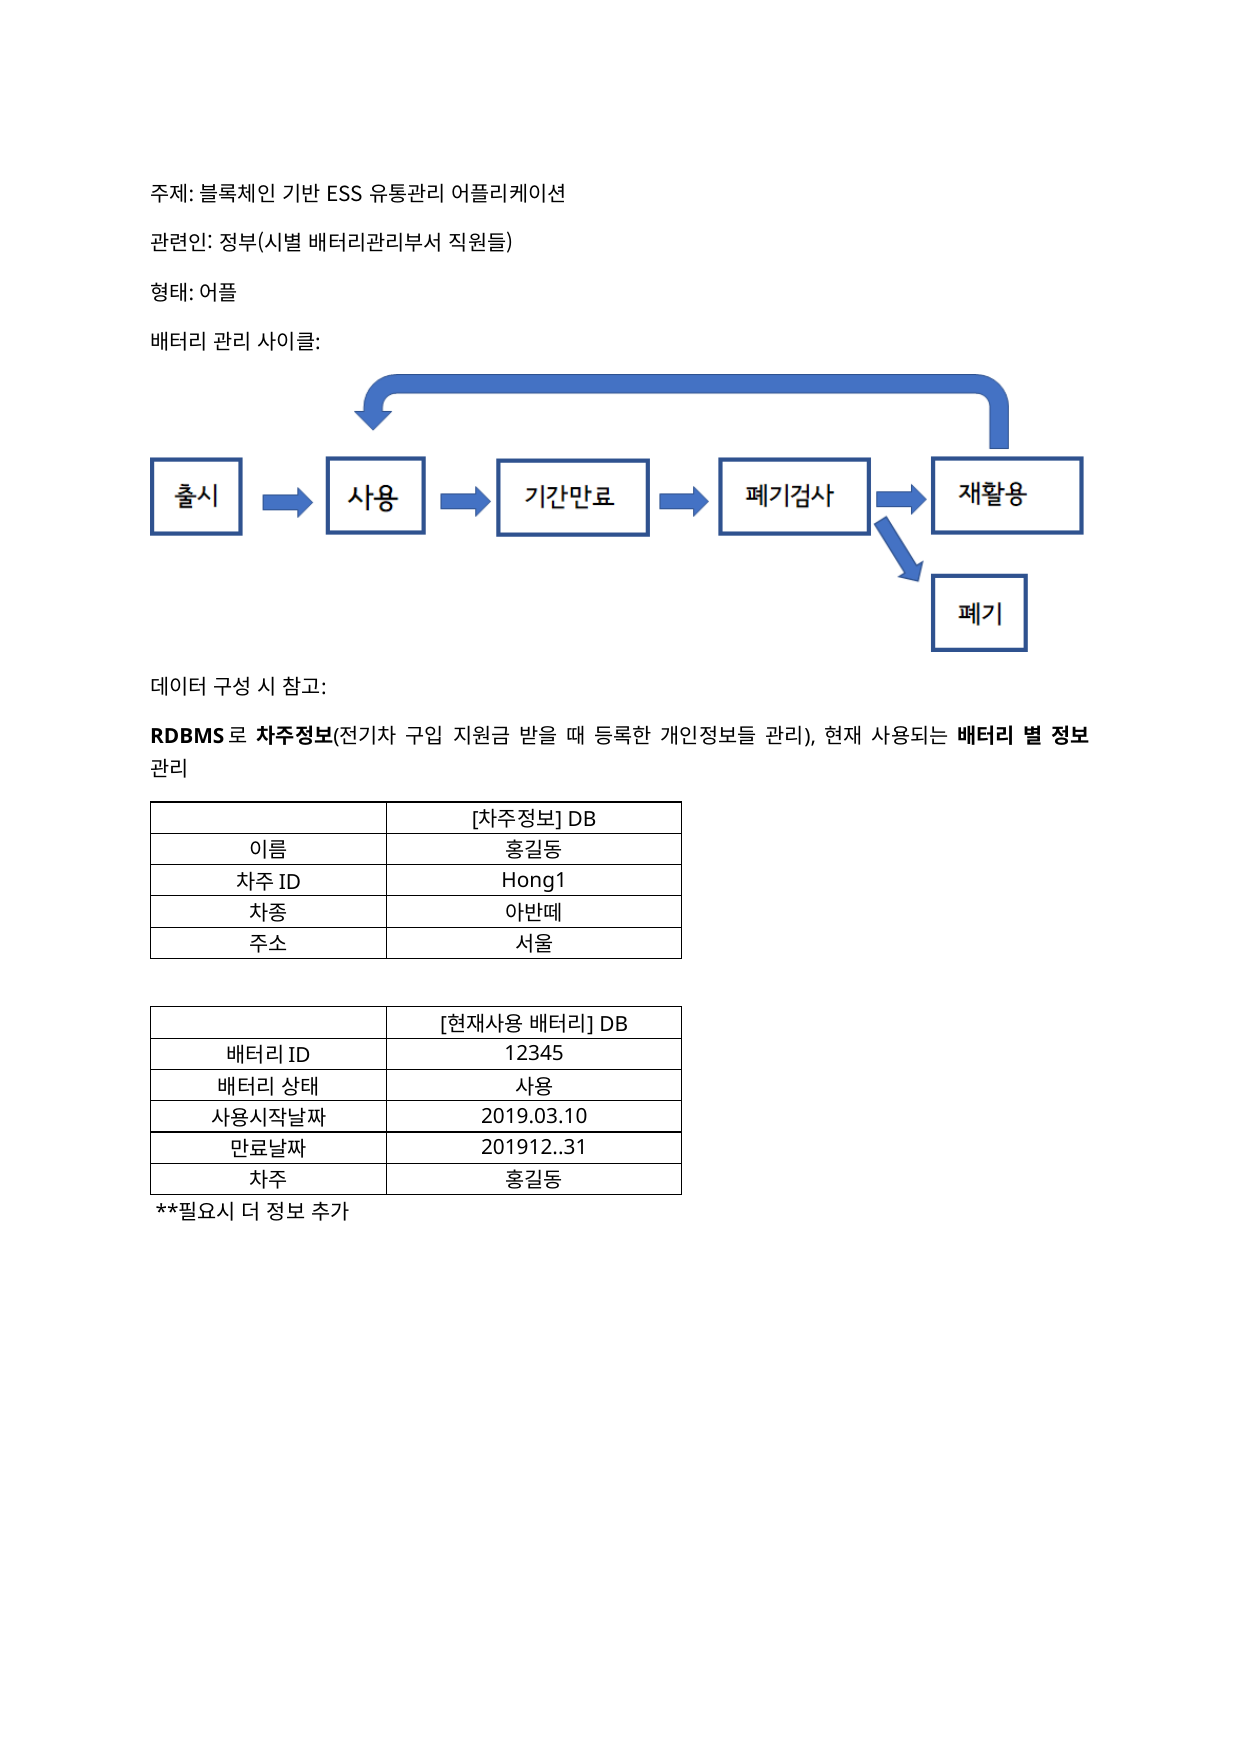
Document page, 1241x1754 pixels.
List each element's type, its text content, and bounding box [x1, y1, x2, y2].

table_cell 홍길동 [387, 834, 681, 864]
table_cell 배터리ID [151, 1039, 386, 1069]
table_cell 차종 [151, 896, 386, 927]
table_cell 주소 [151, 928, 386, 958]
table_cell 차주 [151, 1164, 386, 1194]
table_cell 사용 [387, 1070, 681, 1100]
text 배터리 관리 사이클: [150, 325, 1090, 356]
table_cell Hong1 [387, 865, 681, 895]
table_cell 이름 [151, 834, 386, 864]
text 관련인: 정부(시별 배터리관리부서 직원들) [150, 227, 1090, 257]
text **필요시 더 정보 추가 [150, 1195, 1090, 1225]
table_cell 서울 [387, 928, 681, 958]
table_cell 2019.03.10 [387, 1101, 681, 1131]
text 데이터 구성 시 참고: [150, 670, 1090, 700]
table_cell 사용시작날짜 [151, 1101, 386, 1131]
table_cell 배터리 상태 [151, 1070, 386, 1100]
table_cell 201912..31 [387, 1133, 681, 1163]
table_header [151, 803, 386, 833]
table_cell 아반떼 [387, 896, 681, 927]
text RDBMS로 차주정보(전기차 구입 지원금 받을 때 등록한 개인정보들 관리), 현재 사용되는 배터리 별 정보 관리 [150, 719, 1090, 782]
table_header [현재사용 배터리] DB [387, 1007, 681, 1037]
table_cell 차주ID [151, 865, 386, 895]
picture [150, 374, 1091, 652]
table_cell 만료날짜 [151, 1133, 386, 1163]
table_cell 홍길동 [387, 1164, 681, 1194]
text 주제: 블록체인 기반 ESS 유통관리 어플리케이션 [150, 177, 1090, 207]
table_header [차주정보] DB [387, 803, 681, 833]
table_header [151, 1007, 386, 1037]
table_cell 12345 [387, 1039, 681, 1069]
text 형태: 어플 [150, 276, 1090, 306]
